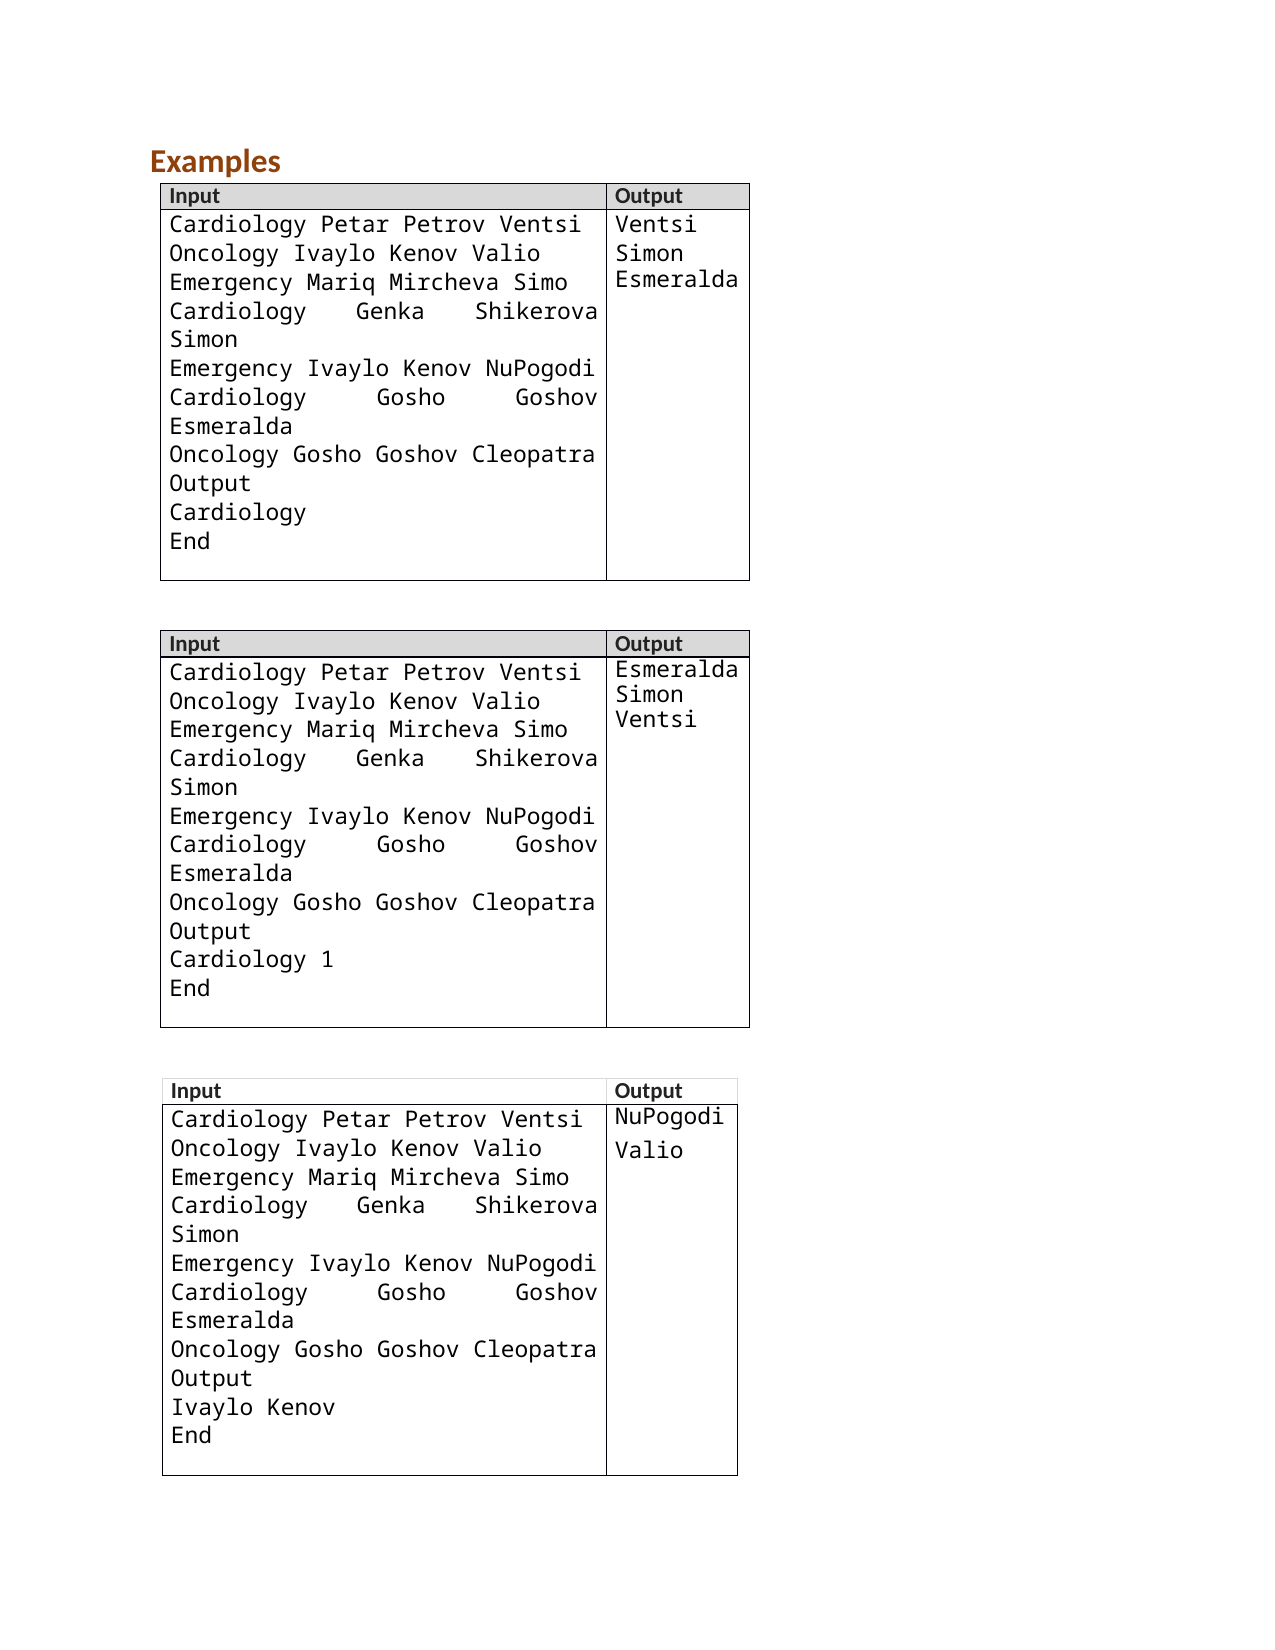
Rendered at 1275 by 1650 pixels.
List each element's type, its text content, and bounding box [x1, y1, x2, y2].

table_header Input [163, 1079, 606, 1104]
table_cell Cardiology Petar Petrov Ventsi Oncology Ivaylo Kenov Valio Emergency Mariq Mircheva Simo Cardiology Genka Shikerova Simon Emergency Ivaylo Kenov NuPogodi Cardiology Gosho Goshov Esmeralda Oncology Gosho Goshov Cleopatra Output Cardiology End [161, 210, 606, 580]
table_cell Ventsi Simon Esmeralda [607, 210, 749, 580]
table_header Input [161, 631, 606, 656]
table_header Output [607, 1079, 737, 1104]
table_header Input [161, 184, 606, 209]
table_cell Cardiology Petar Petrov Ventsi Oncology Ivaylo Kenov Valio Emergency Mariq Mircheva Simo Cardiology Genka Shikerova Simon Emergency Ivaylo Kenov NuPogodi Cardiology Gosho Goshov Esmeralda Oncology Gosho Goshov Cleopatra Output Cardiology 1 End [161, 658, 606, 1027]
table_cell Esmeralda Simon Ventsi [607, 658, 749, 1027]
table_header Output [607, 184, 749, 209]
text Examples [150, 150, 1125, 179]
table_header Output [607, 631, 749, 656]
table_cell NuPogodi Valio [607, 1105, 737, 1474]
table_cell Cardiology Petar Petrov Ventsi Oncology Ivaylo Kenov Valio Emergency Mariq Mircheva Simo Cardiology Genka Shikerova Simon Emergency Ivaylo Kenov NuPogodi Cardiology Gosho Goshov Esmeralda Oncology Gosho Goshov Cleopatra Output Ivaylo Kenov End [163, 1105, 606, 1474]
